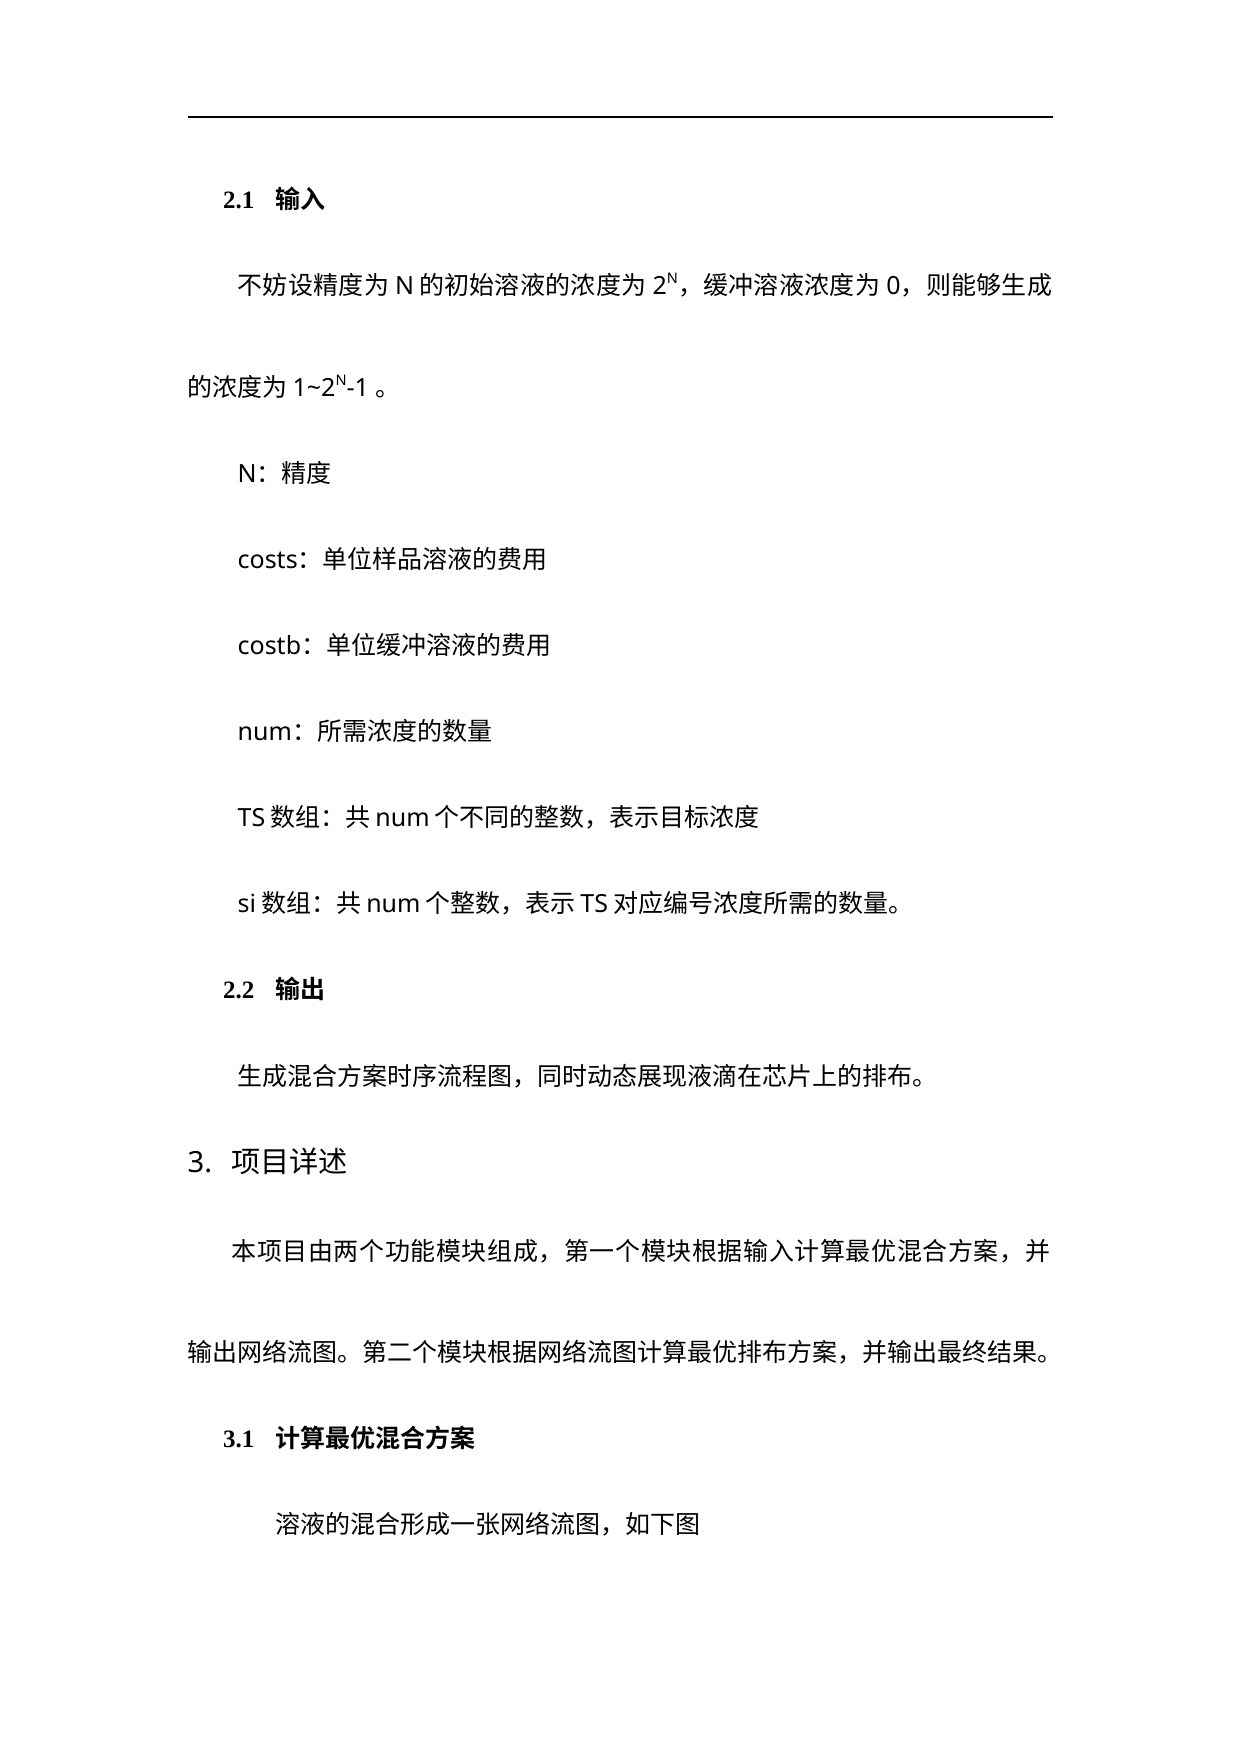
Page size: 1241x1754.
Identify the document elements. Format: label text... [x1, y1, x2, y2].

subtitle 计算最优混合方案 [223, 1403, 1053, 1471]
subtitle 输出 [223, 954, 1053, 1022]
subtitle 输入 [223, 164, 1053, 232]
text 生成混合方案时序流程图，同时动态展现液滴在芯片上的排布。 [187, 1040, 1053, 1108]
text N：精度 [187, 438, 1053, 506]
text 溶液的混合形成一张网络流图，如下图 [225, 1489, 1053, 1557]
text costs：单位样品溶液的费用 [187, 524, 1053, 592]
text costb：单位缓冲溶液的费用 [187, 610, 1053, 678]
subtitle 本项目由两个功能模块组成，第一个模块根据输入计算最优混合方案，并输出网络流图。第二个模块根据网络流图计算最优排布方案，并输出最终结果。 [187, 1215, 1053, 1385]
text TS数组：共num个不同的整数，表示目标浓度 [187, 782, 1053, 850]
text 不妨设精度为N的初始溶液的浓度为2N，缓冲溶液浓度为0，则能够生成的浓度为1~2N-1 。 [187, 250, 1053, 420]
subtitle 项目详述 [187, 1126, 1053, 1194]
text num：所需浓度的数量 [187, 696, 1053, 764]
text si数组：共num个整数，表示TS对应编号浓度所需的数量。 [187, 868, 1053, 936]
